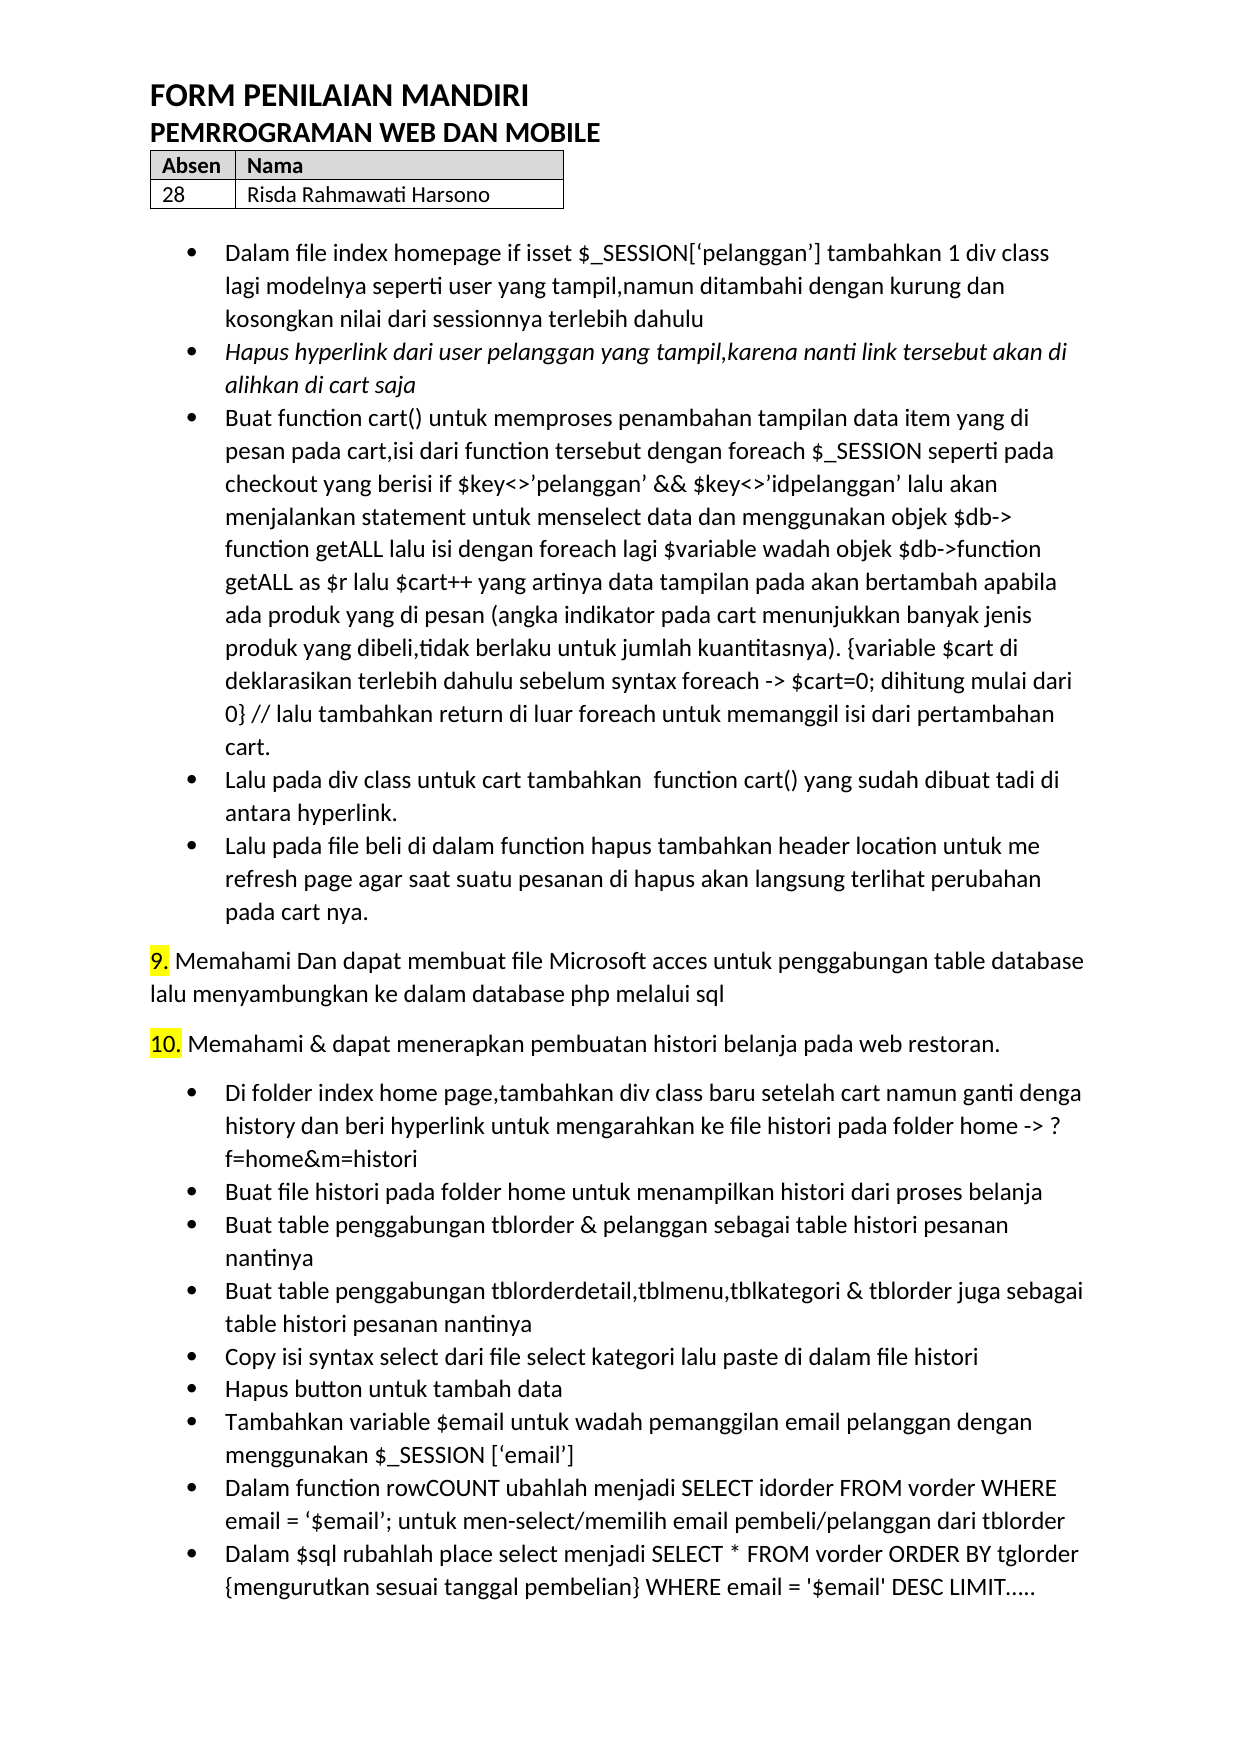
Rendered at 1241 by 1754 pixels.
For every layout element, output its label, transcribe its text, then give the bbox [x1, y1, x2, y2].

list Lalu pada file beli di dalam function hapus tambahkan header location untuk me refresh page agar saat suatu pesanan di hapus akan langsung terlihat perubahan pada cart nya. [187, 830, 1090, 926]
list Buat table penggabungan tblorderdetail,tblmenu,tblkategori & tblorder juga sebagai table histori pesanan nantinya [187, 1275, 1090, 1338]
list Buat table penggabungan tblorder & pelanggan sebagai table histori pesanan nantinya [187, 1209, 1090, 1272]
list Lalu pada div class untuk cart tambahkan function cart() yang sudah dibuat tadi di antara hyperlink. [187, 764, 1090, 827]
text 10. Memahami & dapat menerapkan pembuatan histori belanja pada web restoran. [182, 1028, 1090, 1058]
list Copy isi syntax select dari file select kategori lalu paste di dalam file histori [187, 1341, 1090, 1371]
list Dalam function rowCOUNT ubahlah menjadi SELECT idorder FROM vorder WHERE email = ‘$email’; untuk men-select/memilih email pembeli/pelanggan dari tblorder [187, 1472, 1090, 1536]
list Hapus hyperlink dari user pelanggan yang tampil,karena nanti link tersebut akan di alihkan di cart saja [187, 336, 1090, 399]
text 9. Memahami Dan dapat membuat file Microsoft acces untuk penggabungan table database lalu menyambungkan ke dalam database php melalui sql [150, 945, 1090, 1009]
list Buat file histori pada folder home untuk menampilkan histori dari proses belanja [187, 1176, 1090, 1207]
list Tambahkan variable $email untuk wadah pemanggilan email pelanggan dengan menggunakan $_SESSION [‘email’] [187, 1406, 1090, 1470]
list Hapus button untuk tambah data [187, 1373, 1090, 1404]
list Dalam file index homepage if isset $_SESSION[‘pelanggan’] tambahkan 1 div class lagi modelnya seperti user yang tampil,namun ditambahi dengan kurung dan kosongkan nilai dari sessionnya terlebih dahulu [187, 237, 1090, 334]
list Dalam $sql rubahlah place select menjadi SELECT * FROM vorder ORDER BY tglorder {mengurutkan sesuai tanggal pembelian} WHERE email = '$email' DESC LIMIT….. [187, 1538, 1090, 1602]
list Buat function cart() untuk memproses penambahan tampilan data item yang di pesan pada cart,isi dari function tersebut dengan foreach $_SESSION seperti pada checkout yang berisi if $key<>’pelanggan’ && $key<>’idpelanggan’ lalu akan menjalankan statement untuk menselect data dan menggunakan objek $db-> function getALL lalu isi dengan foreach lagi $variable wadah objek $db->function getALL as $r lalu $cart++ yang artinya data tampilan pada akan bertambah apabila ada produk yang di pesan (angka indikator pada cart menunjukkan banyak jenis produk yang dibeli,tidak berlaku untuk jumlah kuantitasnya). {variable $cart di deklarasikan terlebih dahulu sebelum syntax foreach -> $cart=0; dihitung mulai dari 0} // lalu tambahkan return di luar foreach untuk memanggil isi dari pertambahan cart. [187, 402, 1090, 762]
list Di folder index home page,tambahkan div class baru setelah cart namun ganti denga history dan beri hyperlink untuk mengarahkan ke file histori pada folder home -> ?f=home&m=histori [187, 1077, 1090, 1174]
